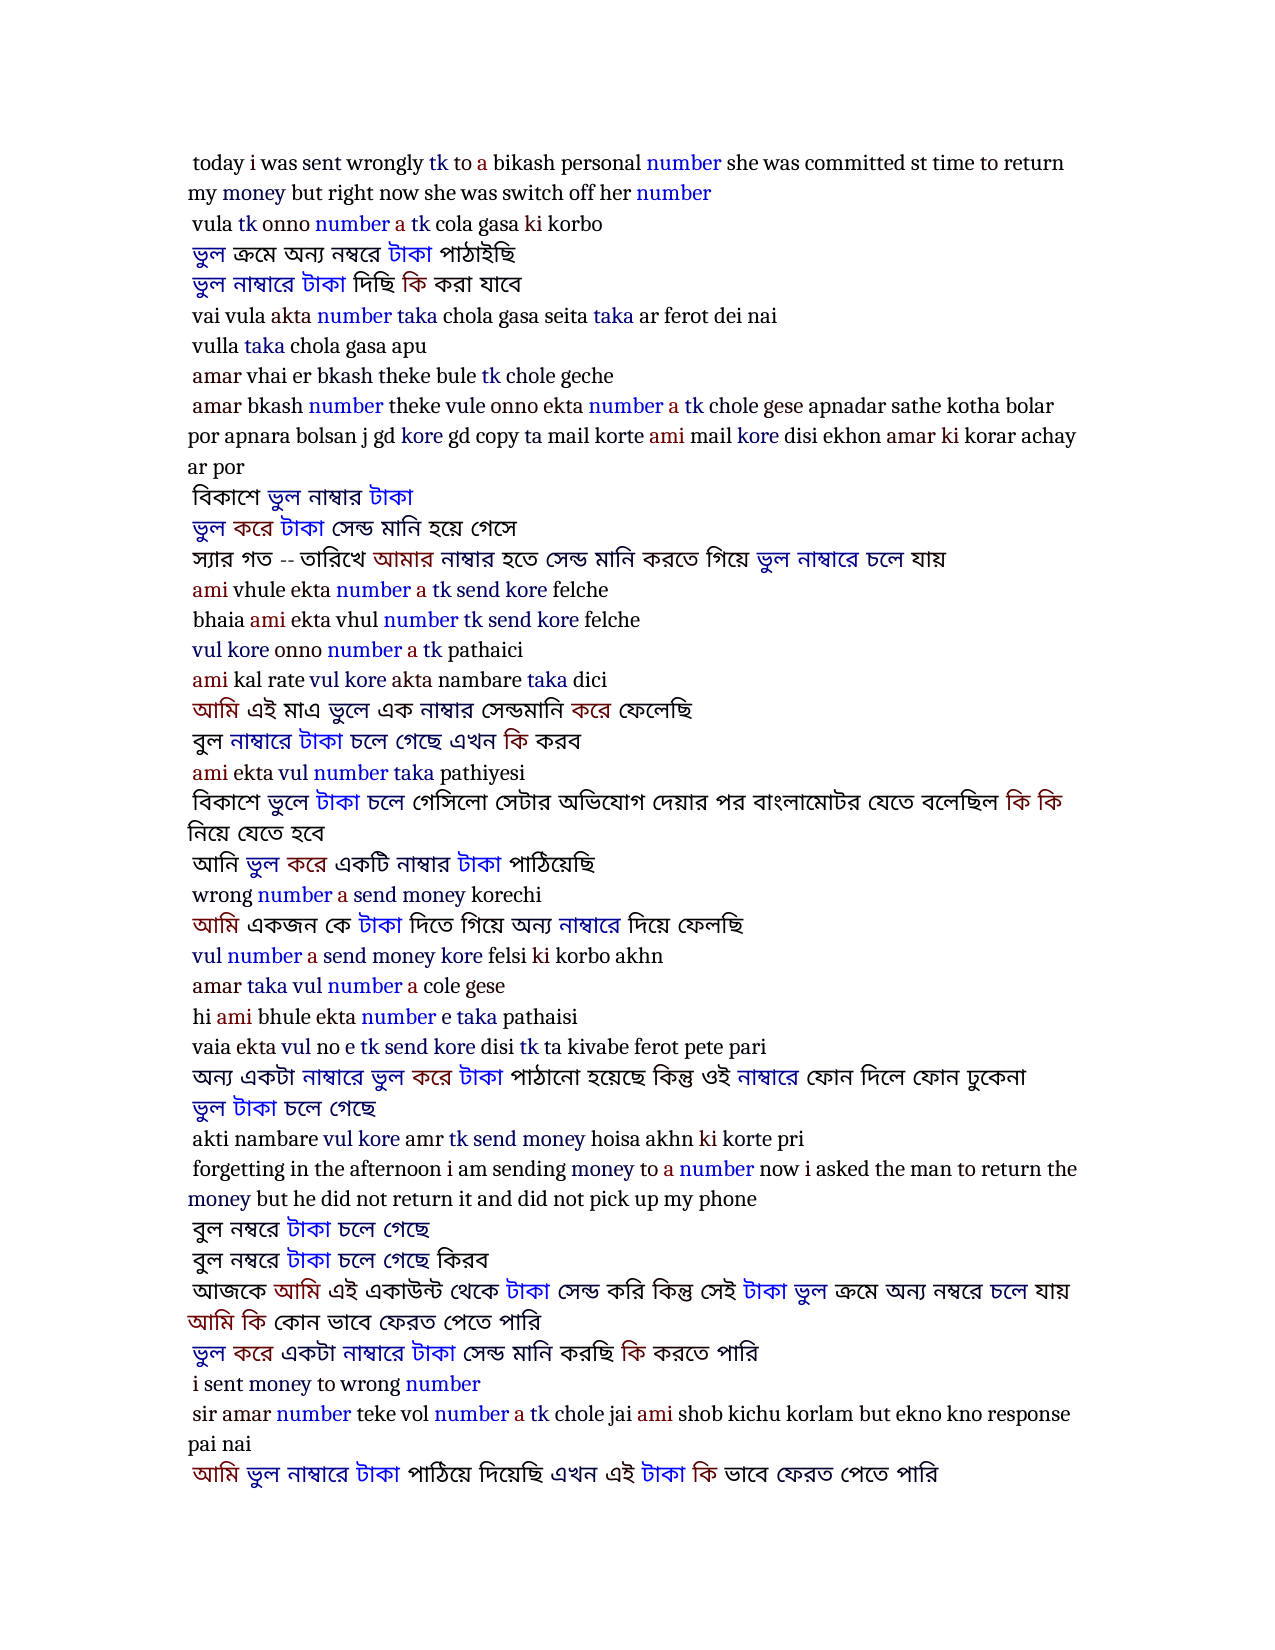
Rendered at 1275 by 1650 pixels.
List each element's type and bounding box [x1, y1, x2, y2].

text [187, 150, 1087, 1488]
